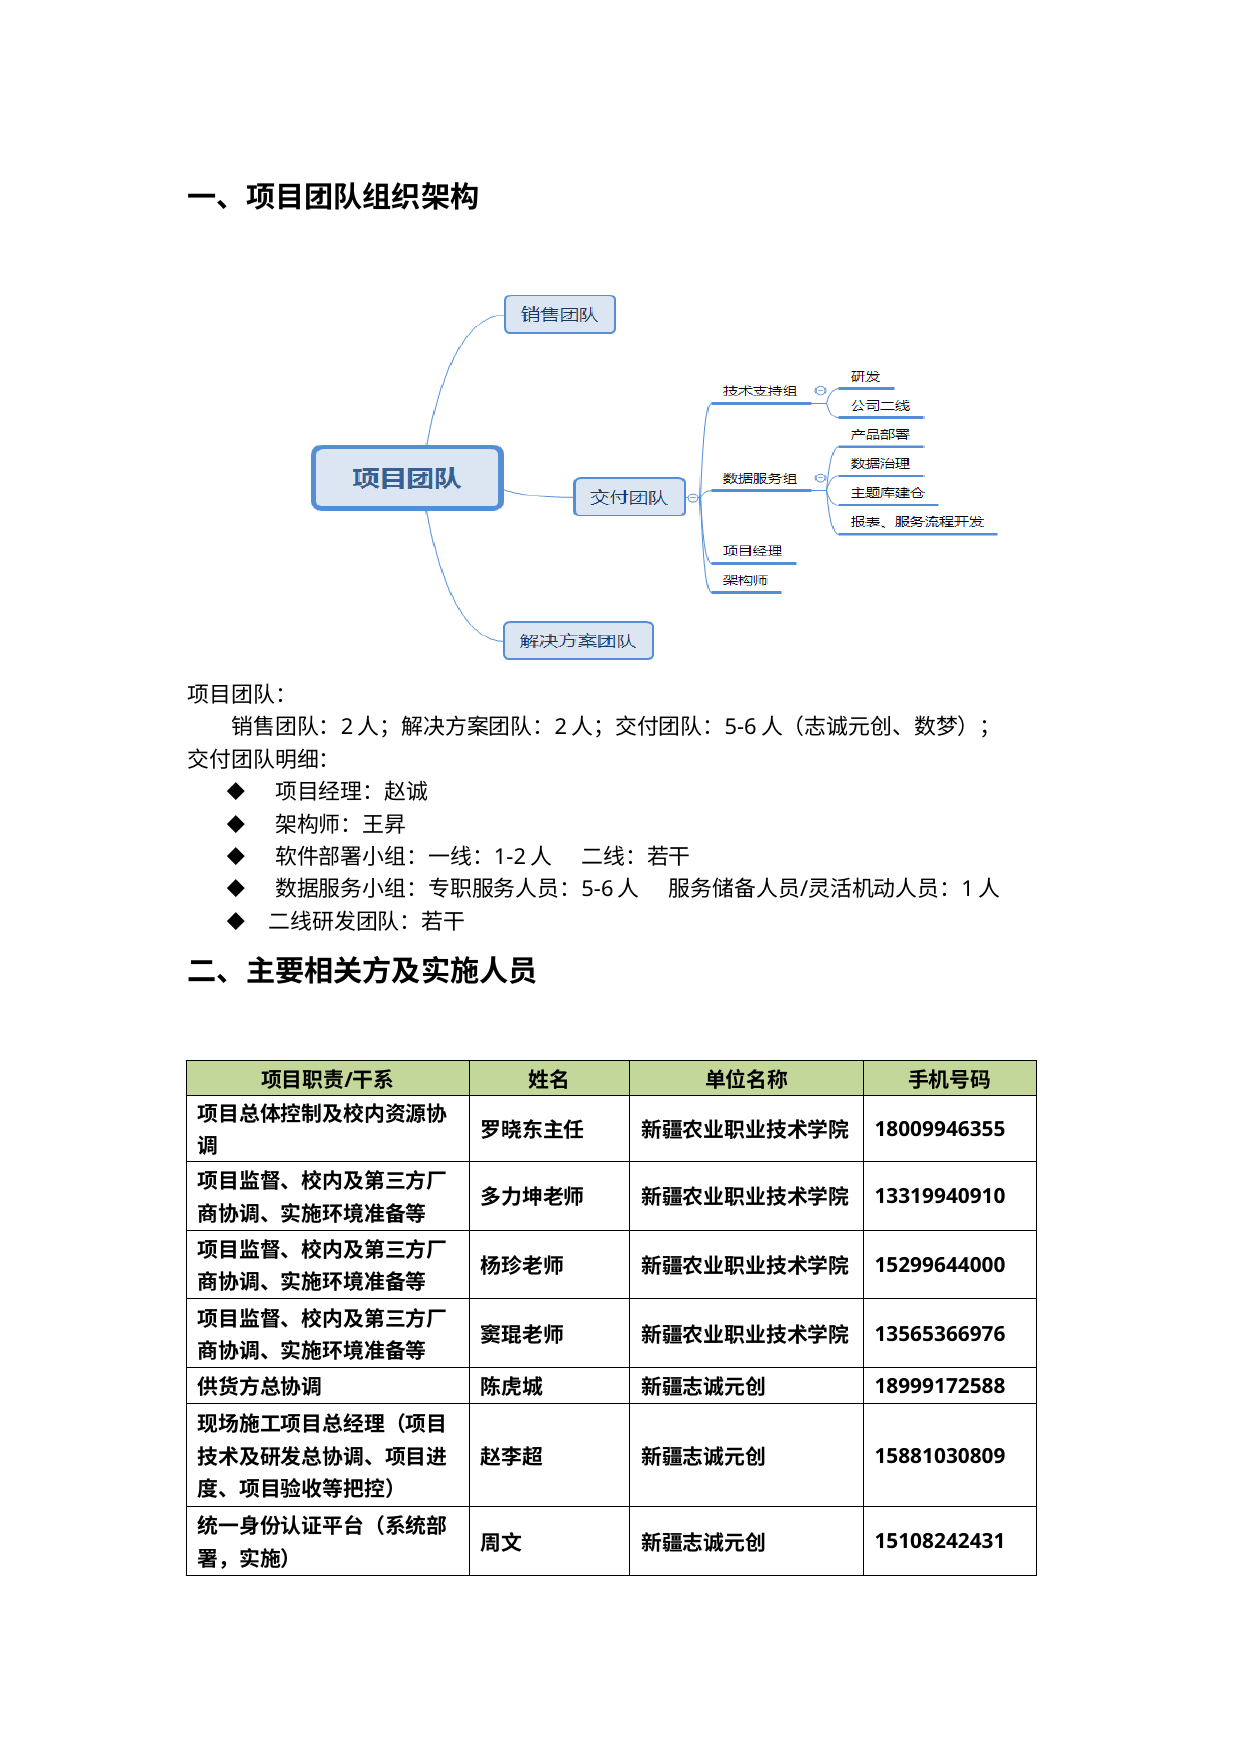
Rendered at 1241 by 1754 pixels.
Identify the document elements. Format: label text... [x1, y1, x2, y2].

table_cell 项目监督、校内及第三方厂商协调、实施环境准备等 [187, 1299, 469, 1367]
list 架构师：王昇 [225, 806, 1053, 839]
table_cell 18999172588 [864, 1368, 1036, 1403]
table_cell 项目监督、校内及第三方厂商协调、实施环境准备等 [187, 1231, 469, 1298]
text 交付团队明细： [187, 741, 1053, 774]
table_cell 现场施工项目总经理（项目技术及研发总协调、项目进度、项目验收等把控） [187, 1404, 469, 1506]
table_cell 18009946355 [864, 1096, 1036, 1161]
table_header 姓名 [470, 1061, 629, 1095]
table_cell 新疆志诚元创 [630, 1507, 863, 1575]
table_cell 罗晓东主任 [470, 1096, 629, 1161]
table_cell 13319940910 [864, 1162, 1036, 1229]
table_cell 项目监督、校内及第三方厂商协调、实施环境准备等 [187, 1162, 469, 1229]
table_cell 赵李超 [470, 1404, 629, 1506]
table_header 单位名称 [630, 1061, 863, 1095]
table_header 手机号码 [864, 1061, 1036, 1095]
subtitle 主要相关方及实施人员 [187, 936, 1053, 1001]
table_cell 新疆农业职业技术学院 [630, 1096, 863, 1161]
picture [187, 286, 1121, 665]
list 二线研发团队：若干 [225, 904, 1053, 936]
table_header 项目职责/干系 [187, 1061, 469, 1095]
table_cell 新疆农业职业技术学院 [630, 1231, 863, 1298]
table_cell 陈虎城 [470, 1368, 629, 1403]
text 销售团队：2人；解决方案团队：2人；交付团队：5-6人（志诚元创、数梦）； [187, 709, 1053, 741]
table_cell 供货方总协调 [187, 1368, 469, 1403]
table_cell 多力坤老师 [470, 1162, 629, 1229]
list 数据服务小组：专职服务人员：5-6人 服务储备人员/灵活机动人员：1人 [225, 871, 1053, 904]
table_cell 13565366976 [864, 1299, 1036, 1367]
table_cell 15881030809 [864, 1404, 1036, 1506]
table_cell 周文 [470, 1507, 629, 1575]
table_cell 新疆农业职业技术学院 [630, 1299, 863, 1367]
list 软件部署小组：一线：1-2人 二线：若干 [225, 839, 1053, 871]
subtitle 项目团队组织架构 [187, 162, 1053, 227]
text 项目团队： [187, 676, 1053, 709]
table_cell 统一身份认证平台（系统部署，实施） [187, 1507, 469, 1575]
table_cell 项目总体控制及校内资源协调 [187, 1096, 469, 1161]
list 项目经理：赵诚 [225, 774, 1053, 806]
table_cell 新疆志诚元创 [630, 1368, 863, 1403]
table_cell 窦琨老师 [470, 1299, 629, 1367]
table_cell 15299644000 [864, 1231, 1036, 1298]
table_cell 新疆志诚元创 [630, 1404, 863, 1506]
table_cell 新疆农业职业技术学院 [630, 1162, 863, 1229]
table_cell 15108242431 [864, 1507, 1036, 1575]
table_cell 杨珍老师 [470, 1231, 629, 1298]
